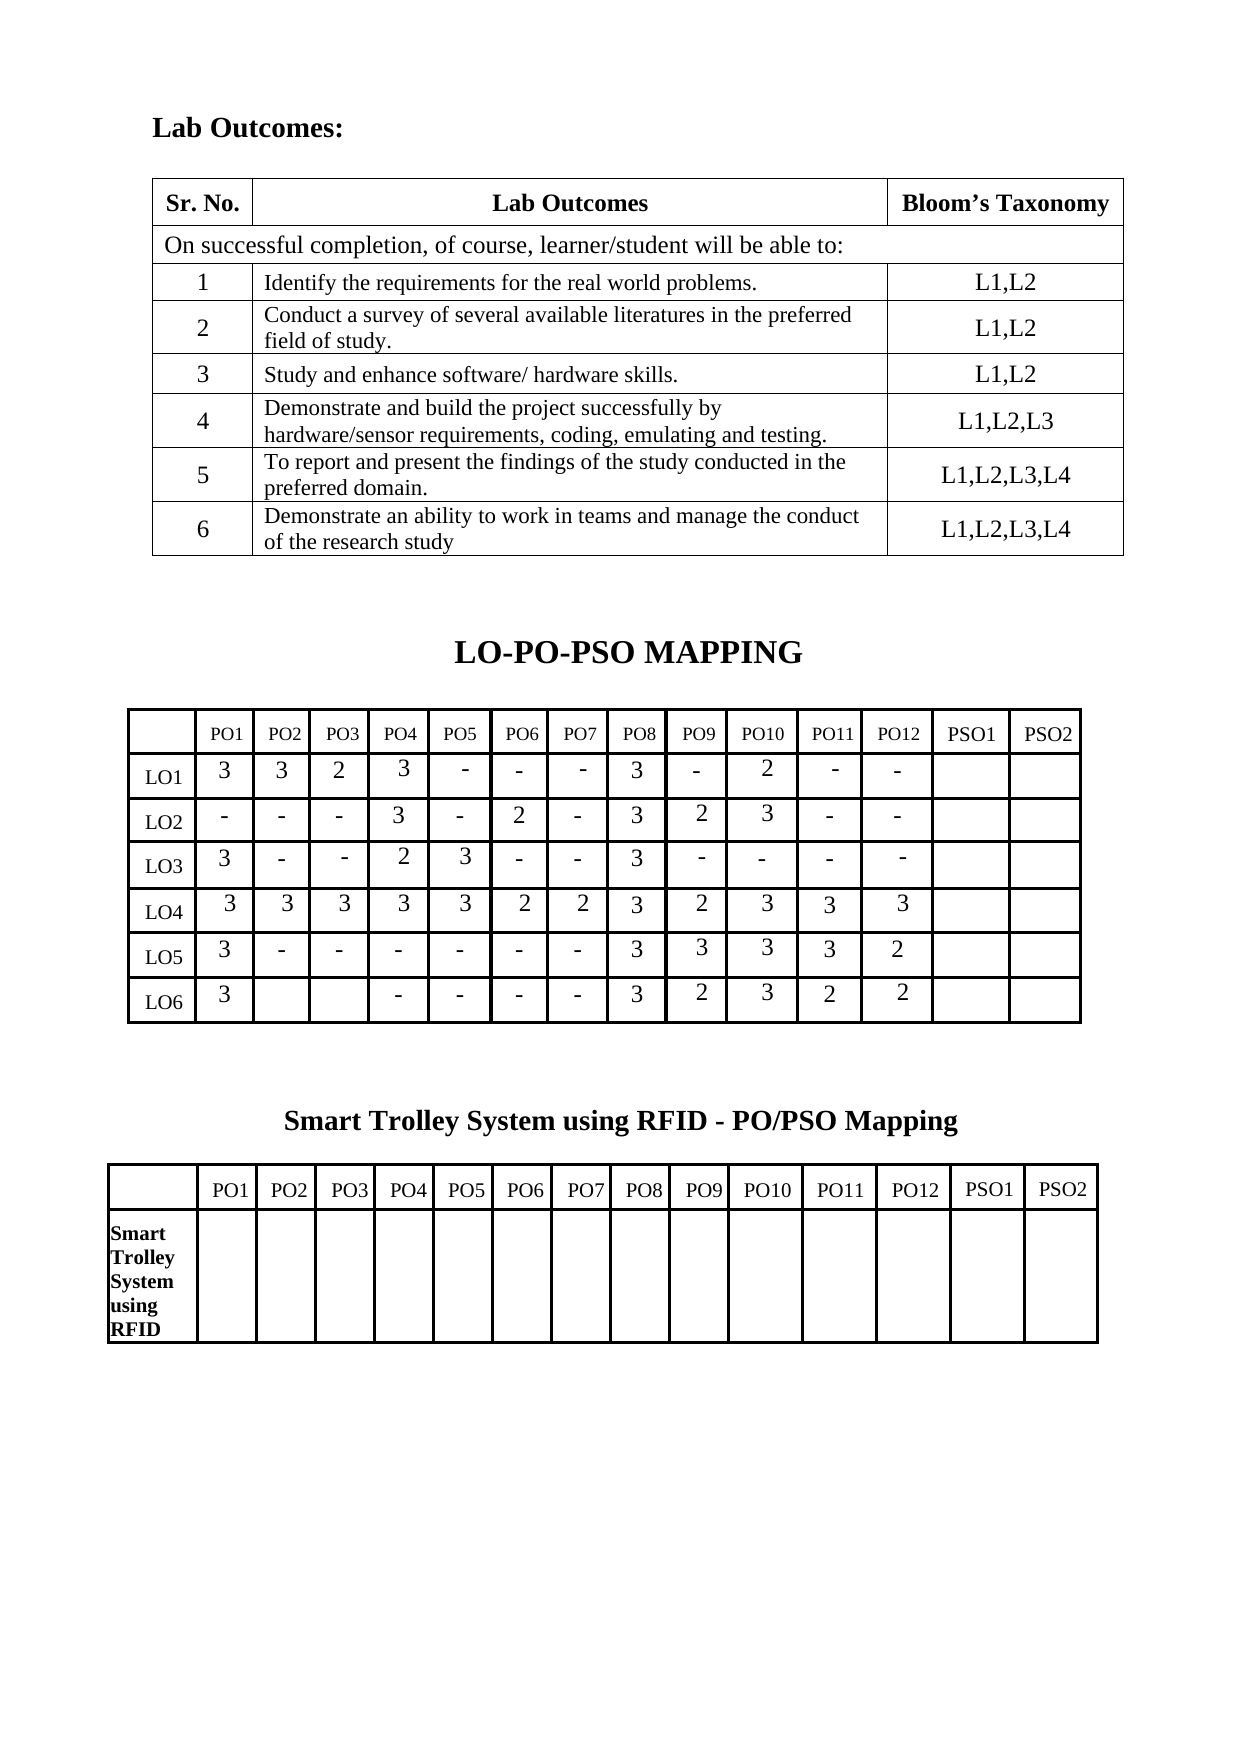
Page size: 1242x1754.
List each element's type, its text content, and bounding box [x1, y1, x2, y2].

table_cell [612, 1211, 668, 1341]
table_cell 3 [197, 755, 252, 797]
table_cell [255, 979, 308, 1021]
table_cell 2 [153, 301, 252, 353]
table_cell [376, 1211, 432, 1341]
table_cell LO6 [130, 979, 194, 1021]
table_cell [1011, 979, 1079, 1021]
table_cell Demonstrate and build the project successfully by hardware/sensor requirements, coding, emulating and testing. [253, 394, 887, 447]
table_cell Study and enhance software/ hardware skills. [253, 354, 887, 393]
table_cell - [863, 843, 931, 887]
table_cell 3 [668, 934, 725, 976]
table_header PO9 [668, 711, 725, 752]
table_cell - [549, 843, 606, 887]
table_cell To report and present the findings of the study conducted in the preferred domain. [253, 448, 887, 501]
table_cell Identify the requirements for the real world problems. [253, 264, 887, 299]
table_cell 3 [197, 890, 252, 931]
table_cell [258, 1211, 314, 1341]
table_header PO2 [255, 711, 308, 752]
table_cell [435, 1211, 491, 1341]
table_cell - [255, 843, 308, 887]
table_cell L1,L2,L3 [888, 394, 1123, 447]
table_header PO5 [430, 711, 489, 752]
table_header PO12 [863, 711, 931, 752]
table_cell - [370, 934, 427, 976]
table_header PSO1 [934, 711, 1008, 752]
table_header Sr. No. [153, 179, 252, 225]
table_cell [952, 1211, 1023, 1341]
table_header PO10 [728, 711, 796, 752]
table_cell [878, 1211, 949, 1341]
table_header PO11 [804, 1166, 875, 1207]
table_header PO2 [258, 1166, 314, 1207]
table_cell 3 [609, 934, 664, 976]
table_cell - [668, 755, 725, 797]
table_cell - [493, 934, 546, 976]
table_cell - [549, 755, 606, 797]
table_cell 2 [311, 755, 367, 797]
table_cell 3 [728, 800, 796, 840]
table_cell - [799, 800, 860, 840]
table_header PO6 [493, 711, 546, 752]
table_cell 3 [799, 934, 860, 976]
table_cell [1011, 934, 1079, 976]
table_cell - [430, 800, 489, 840]
table_cell On successful completion, of course, learner/student will be able to: [153, 226, 1123, 263]
table_cell Demonstrate an ability to work in teams and manage the conduct of the research study [253, 502, 887, 554]
table_cell 2 [549, 890, 606, 931]
table_header PO1 [197, 711, 252, 752]
table_header PO12 [878, 1166, 949, 1207]
table_cell [1026, 1211, 1096, 1341]
table_header PO7 [549, 711, 606, 752]
table_cell [934, 890, 1008, 931]
table_cell L1,L2 [888, 264, 1123, 299]
table_cell - [311, 843, 367, 887]
table_cell 2 [728, 755, 796, 797]
table_cell - [493, 979, 546, 1021]
table_cell [1011, 843, 1079, 887]
table_cell LO4 [130, 890, 194, 931]
table_cell 3 [609, 800, 664, 840]
subtitle LO-PO-PSO MAPPING [215, 632, 1042, 671]
table_cell - [430, 979, 489, 1021]
table_cell 3 [197, 979, 252, 1021]
table_cell - [493, 843, 546, 887]
table_cell - [430, 755, 489, 797]
table_cell Smart Trolley System using RFID [110, 1211, 196, 1341]
table_header Bloom’s Taxonomy [888, 179, 1123, 225]
table_cell - [493, 755, 546, 797]
table_cell [311, 979, 367, 1021]
table_header PSO1 [952, 1166, 1023, 1207]
table_cell 1 [153, 264, 252, 299]
table_header [130, 711, 194, 752]
table_cell [553, 1211, 609, 1341]
table_cell [317, 1211, 373, 1341]
table_cell - [311, 800, 367, 840]
table_cell 2 [863, 979, 931, 1021]
table_cell [804, 1211, 875, 1341]
table_cell 2 [668, 890, 725, 931]
table_cell - [197, 800, 252, 840]
table_cell 3 [197, 843, 252, 887]
table_cell [671, 1211, 727, 1341]
table_header PO9 [671, 1166, 727, 1207]
table_cell - [549, 800, 606, 840]
table_cell L1,L2,L3,L4 [888, 448, 1123, 501]
table_header PO4 [376, 1166, 432, 1207]
table_cell - [728, 843, 796, 887]
table_header PO3 [317, 1166, 373, 1207]
table_cell LO5 [130, 934, 194, 976]
table_cell 3 [430, 843, 489, 887]
table_cell 4 [153, 394, 252, 447]
table_cell 3 [255, 890, 308, 931]
table_cell 3 [609, 843, 664, 887]
table_header PO7 [553, 1166, 609, 1207]
table_cell L1,L2 [888, 354, 1123, 393]
table_cell - [549, 979, 606, 1021]
table_header PO8 [612, 1166, 668, 1207]
table_cell [934, 800, 1008, 840]
table_cell [1011, 755, 1079, 797]
table_header PO3 [311, 711, 367, 752]
table_cell 2 [493, 800, 546, 840]
table_cell [494, 1211, 550, 1341]
table_header PSO2 [1026, 1166, 1096, 1207]
table_cell LO2 [130, 800, 194, 840]
table_cell 2 [370, 843, 427, 887]
text Lab Outcomes: [94, 110, 1148, 144]
table_cell 6 [153, 502, 252, 554]
table_cell [1011, 890, 1079, 931]
table_header Lab Outcomes [253, 179, 887, 225]
table_cell 3 [609, 755, 664, 797]
table_cell 5 [153, 448, 252, 501]
table_cell 2 [668, 800, 725, 840]
table_cell [934, 843, 1008, 887]
table_cell 3 [728, 934, 796, 976]
table_cell - [370, 979, 427, 1021]
table_cell 2 [863, 934, 931, 976]
table_cell - [863, 800, 931, 840]
table_cell LO3 [130, 843, 194, 887]
table_cell 3 [728, 979, 796, 1021]
text Smart Trolley System using RFID - PO/PSO Mapping [94, 1103, 1148, 1136]
table_header PSO2 [1011, 711, 1079, 752]
table_header PO4 [370, 711, 427, 752]
table_cell [934, 979, 1008, 1021]
table_cell - [799, 843, 860, 887]
table_cell L1,L2,L3,L4 [888, 502, 1123, 554]
table_cell 3 [799, 890, 860, 931]
table_header PO6 [494, 1166, 550, 1207]
table_cell 3 [370, 800, 427, 840]
table_cell - [255, 934, 308, 976]
table_cell [199, 1211, 255, 1341]
table_cell [730, 1211, 801, 1341]
table_header PO11 [799, 711, 860, 752]
table_header PO8 [609, 711, 664, 752]
table_cell L1,L2 [888, 301, 1123, 353]
table_cell [934, 934, 1008, 976]
table_header PO5 [435, 1166, 491, 1207]
table_cell 3 [430, 890, 489, 931]
table_cell - [430, 934, 489, 976]
table_cell - [311, 934, 367, 976]
table_cell [934, 755, 1008, 797]
table_cell LO1 [130, 755, 194, 797]
table_cell - [549, 934, 606, 976]
table_cell 3 [609, 890, 664, 931]
table_cell [1011, 800, 1079, 840]
table_cell 3 [863, 890, 931, 931]
table_header PO1 [199, 1166, 255, 1207]
table_cell 3 [153, 354, 252, 393]
table_cell Conduct a survey of several available literatures in the preferred field of study. [253, 301, 887, 353]
table_cell 2 [668, 979, 725, 1021]
table_cell - [799, 755, 860, 797]
table_cell 2 [799, 979, 860, 1021]
table_cell 3 [197, 934, 252, 976]
table_header PO10 [730, 1166, 801, 1207]
table_cell 3 [370, 755, 427, 797]
table_header [110, 1166, 196, 1207]
table_cell 3 [728, 890, 796, 931]
table_cell - [863, 755, 931, 797]
table_cell 2 [493, 890, 546, 931]
table_cell 3 [255, 755, 308, 797]
table_cell 3 [311, 890, 367, 931]
table_cell 3 [609, 979, 664, 1021]
table_cell - [255, 800, 308, 840]
table_cell 3 [370, 890, 427, 931]
table_cell - [668, 843, 725, 887]
